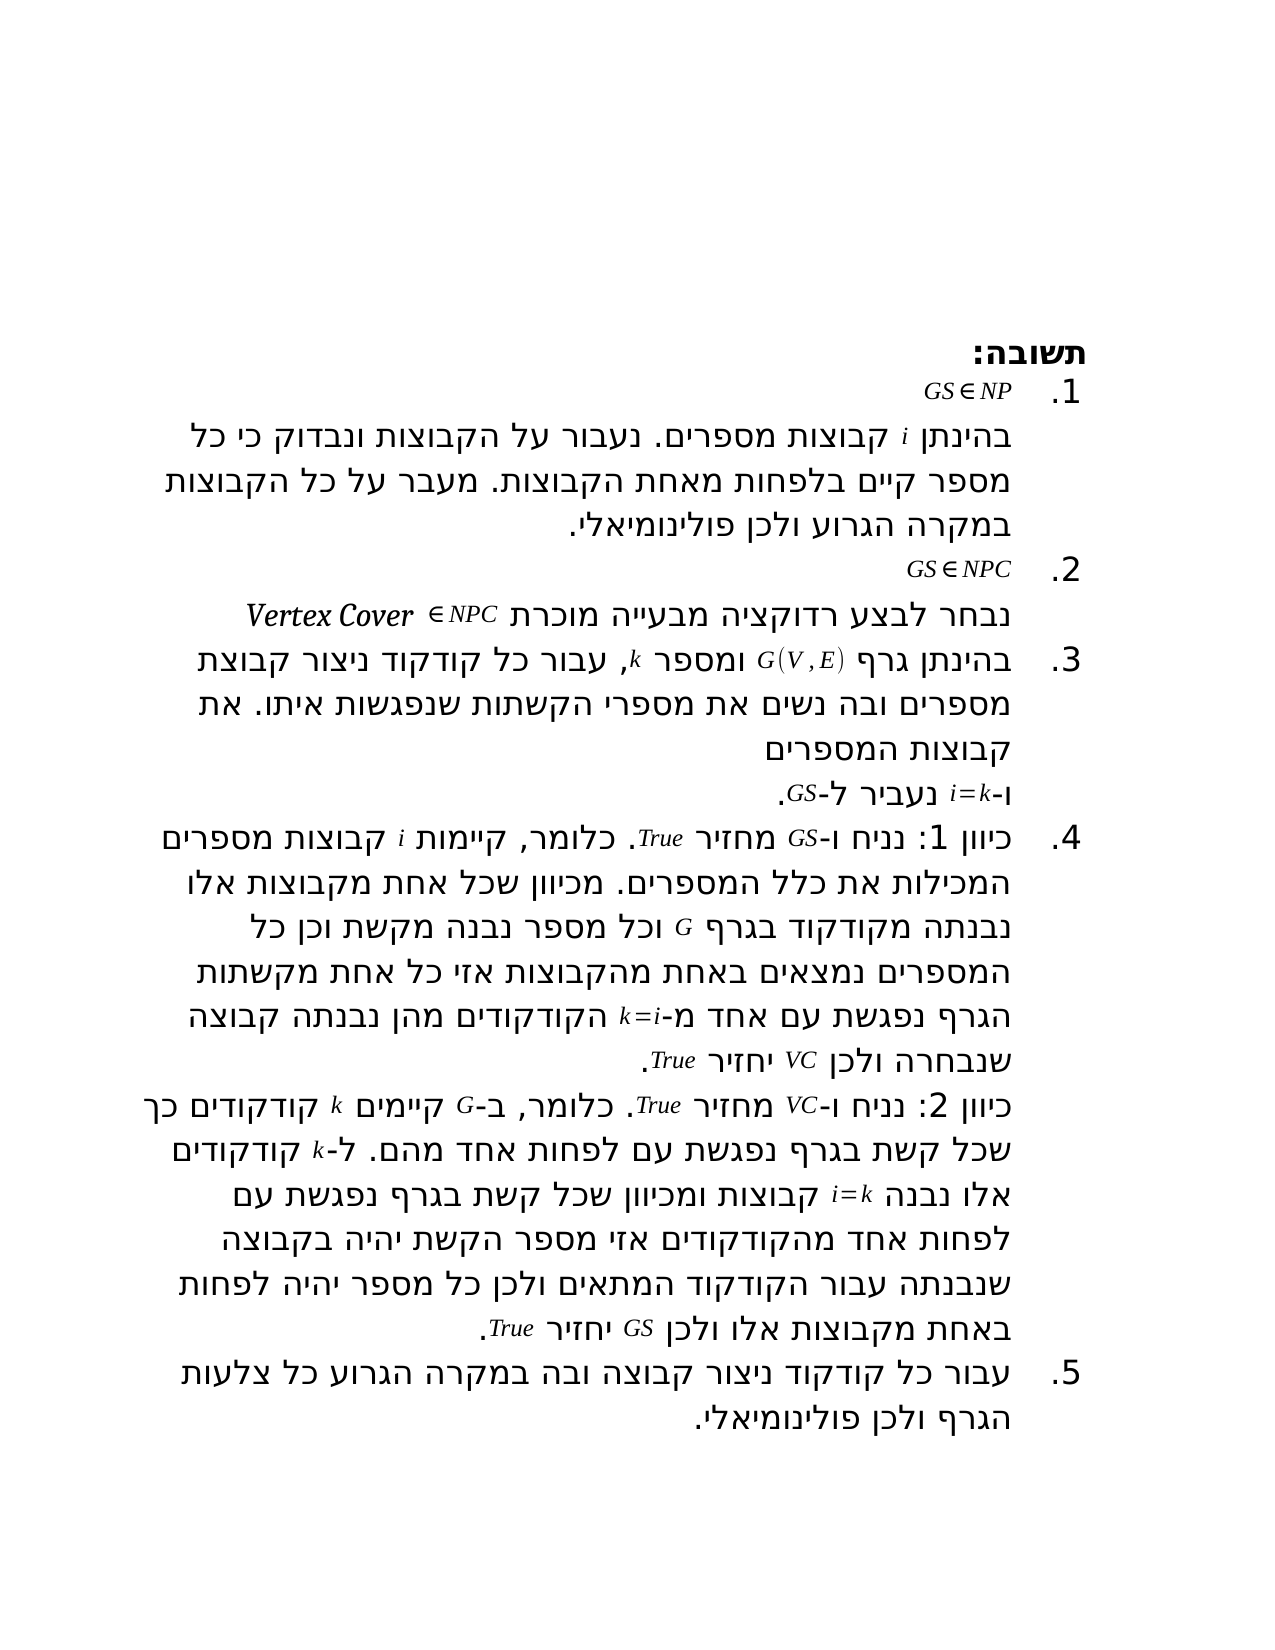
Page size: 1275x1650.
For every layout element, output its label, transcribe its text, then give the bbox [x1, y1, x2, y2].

list כיוון 1: נניח ו- מחזיר . כלומר, קיימות קבוצות מספרים המכילות את כלל המספרים. מכיוון שכל אחת מקבוצות אלו נבנתה מקודקוד בגרף וכל מספר נבנה מקשת וכן כל המספרים נמצאים באחת מהקבוצות אזי כל אחת מקשתות הגרף נפגשת עם אחד מ- הקודקודים מהן נבנתה קבוצה שנבחרה ולכן יחזיר . כיוון 2: נניח ו- מחזיר . כלומר, ב- קיימים קודקודים כך שכל קשת בגרף נפגשת עם לפחות אחד מהם. ל- קודקודים אלו נבנה קבוצות ומכיוון שכל קשת בגרף נפגשת עם לפחות אחד מהקודקודים אזי מספר הקשת יהיה בקבוצה שנבנתה עבור הקודקוד המתאים ולכן כל מספר יהיה לפחות באחת מקבוצות אלו ולכן יחזיר . [141, 818, 1050, 1348]
list בהינתן קבוצות מספרים. נעבור על הקבוצות ונבדוק כי כל מספר קיים בלפחות מאחת הקבוצות. מעבר על כל הקבוצות במקרה הגרוע ולכן פולינומיאלי. [141, 372, 1050, 545]
list עבור כל קודקוד ניצור קבוצה ובה במקרה הגרוע כל צלעות הגרף ולכן פולינומיאלי. [141, 1353, 1050, 1437]
text תשובה: [141, 333, 1087, 372]
list נבחר לבצע רדוקציה מבעייה מוכרת Vertex Cover [141, 551, 1050, 634]
list בהינתן גרף ומספר , עבור כל קודקוד ניצור קבוצת מספרים ובה נשים את מספרי הקשתות שנפגשות איתו. את קבוצות המספרים ו- נעביר ל-. [141, 640, 1050, 813]
